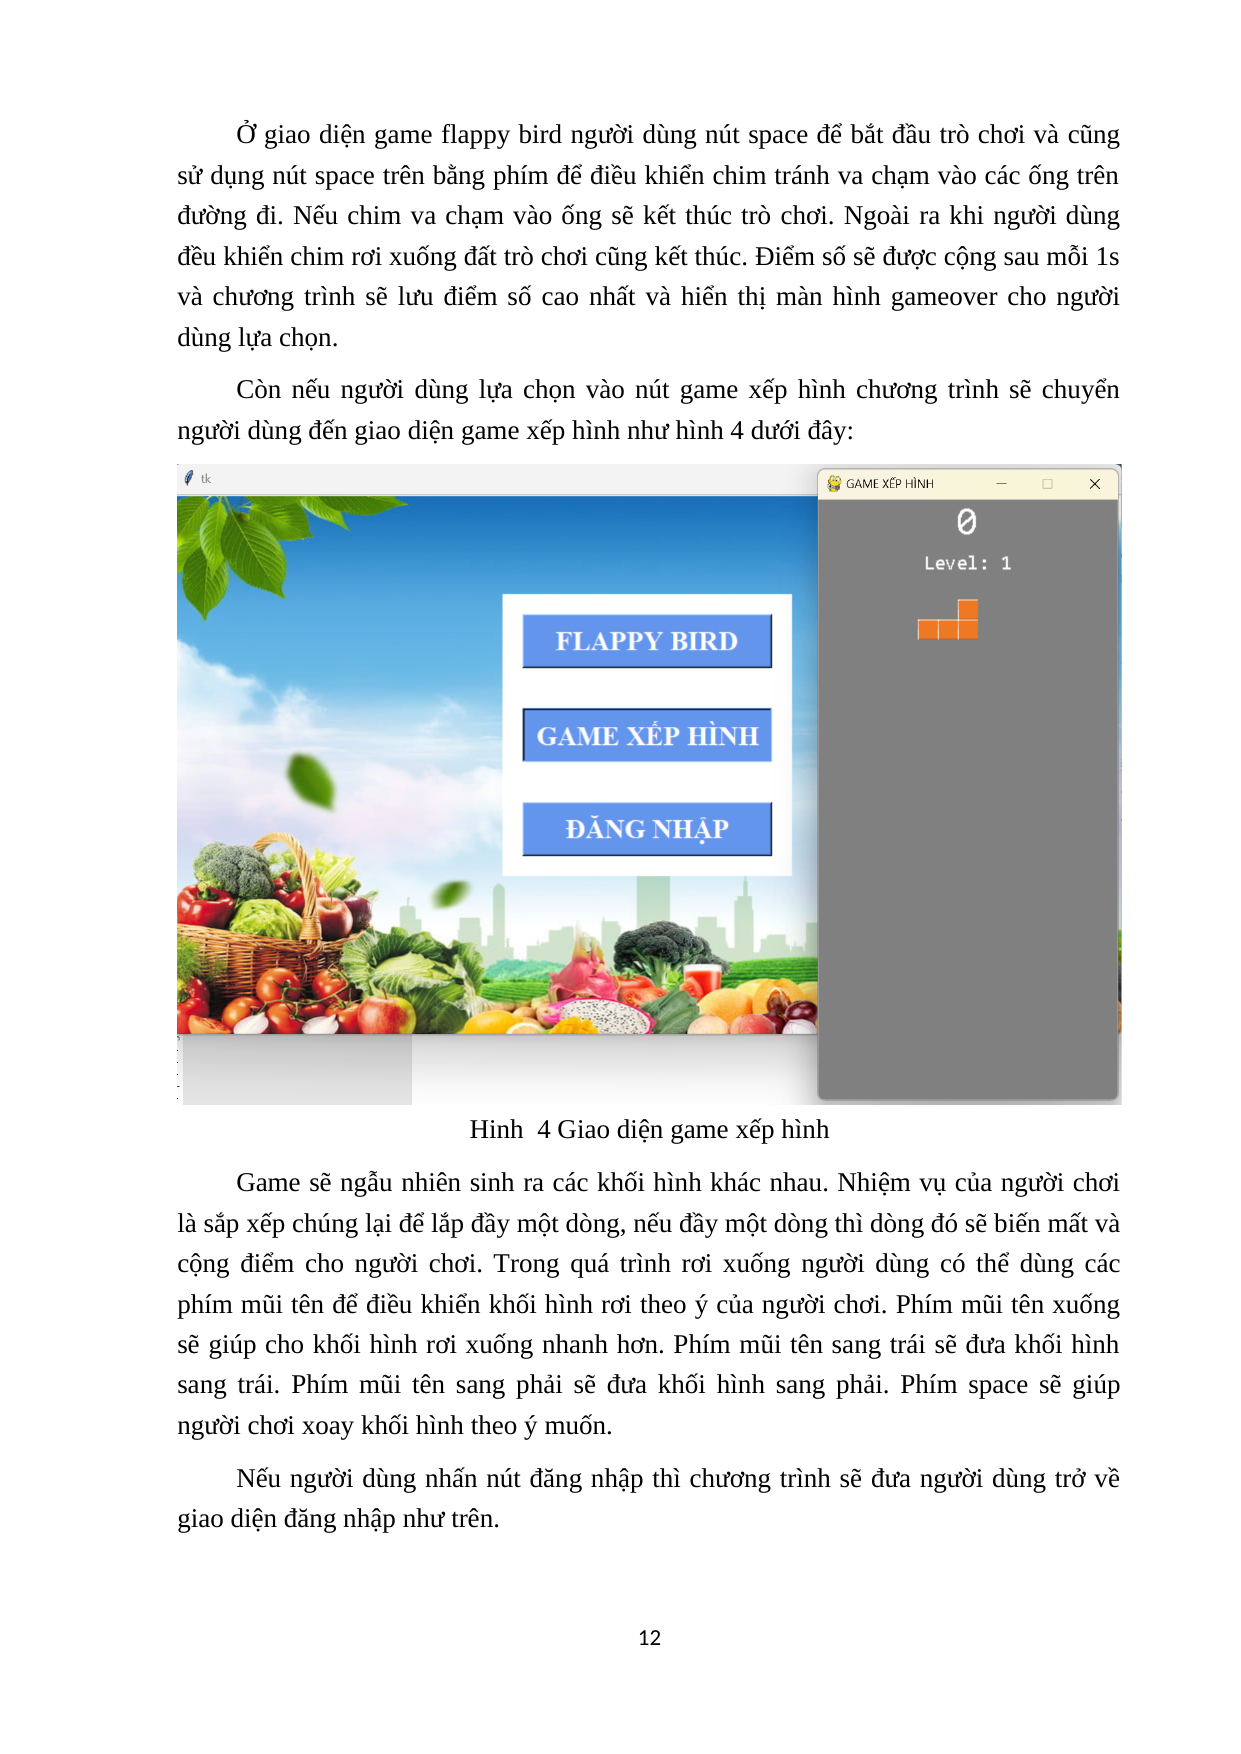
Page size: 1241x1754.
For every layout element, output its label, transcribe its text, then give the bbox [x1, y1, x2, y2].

text Ở giao diện game flappy bird người dùng nút space để bắt đầu trò chơi và cũng sử dụng nút space trên bằng phím để điều khiển chim tránh va chạm vào các ống trên đường đi. Nếu chim va chạm vào ống sẽ kết thúc trò chơi. Ngoài ra khi người dùng đều khiển chim rơi xuống đất trò chơi cũng kết thúc. Điểm số sẽ được cộng sau mỗi 1s và chương trình sẽ lưu điểm số cao nhất và hiển thị màn hình gameover cho người dùng lựa chọn. [177, 118, 1122, 352]
picture [177, 464, 1122, 1105]
text Game sẽ ngẫu nhiên sinh ra các khối hình khác nhau. Nhiệm vụ của người chơi là sắp xếp chúng lại để lắp đầy một dòng, nếu đầy một dòng thì dòng đó sẽ biến mất và cộng điểm cho người chơi. Trong quá trình rơi xuống người dùng có thể dùng các phím mũi tên để điều khiển khối hình rơi theo ý của người chơi. Phím mũi tên xuống sẽ giúp cho khối hình rơi xuống nhanh hơn. Phím mũi tên sang trái sẽ đưa khối hình sang trái. Phím mũi tên sang phải sẽ đưa khối hình sang phải. Phím space sẽ giúp người chơi xoay khối hình theo ý muốn. [177, 1145, 1122, 1440]
text Còn nếu người dùng lựa chọn vào nút game xếp hình chương trình sẽ chuyển người dùng đến giao diện game xếp hình như hình 4 dưới đây: [177, 373, 1122, 445]
text Nếu người dùng nhấn nút đăng nhập thì chương trình sẽ đưa người dùng trở về giao diện đăng nhập như trên. [177, 1462, 1122, 1533]
